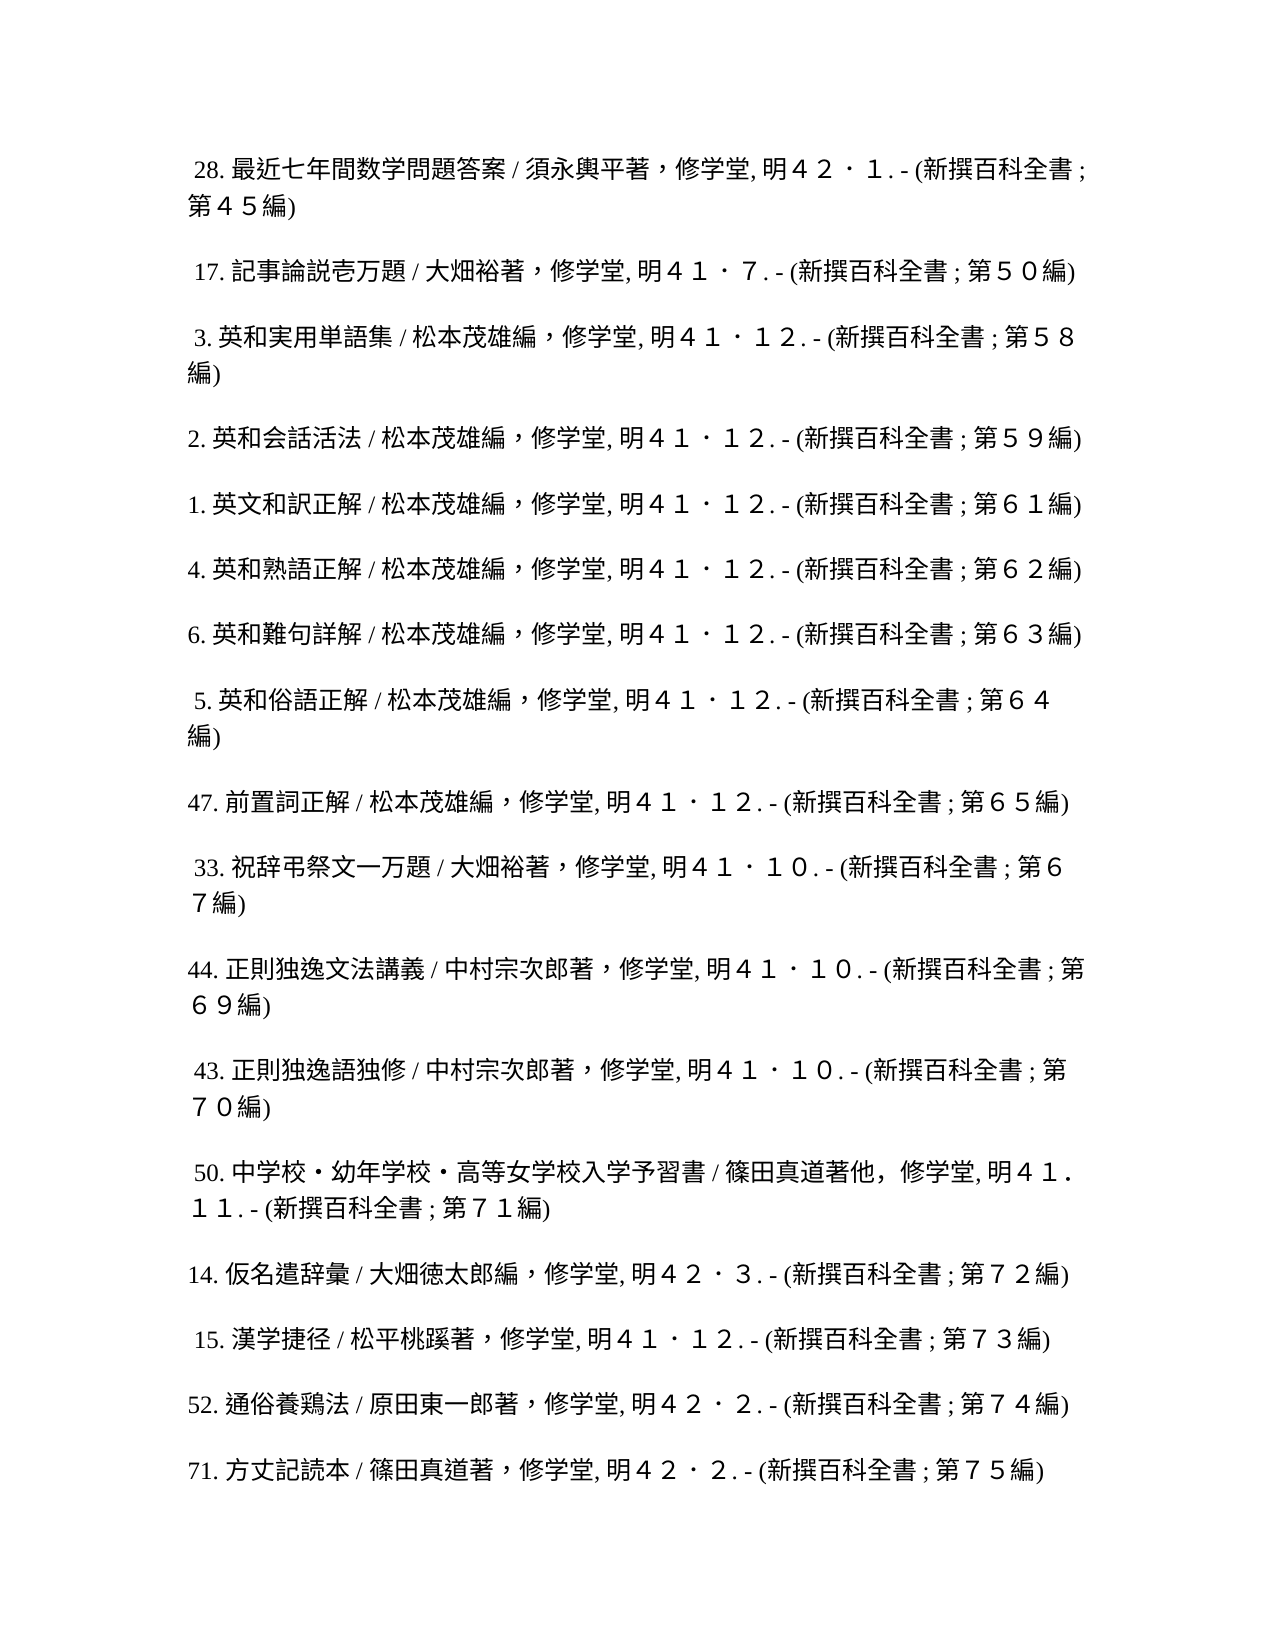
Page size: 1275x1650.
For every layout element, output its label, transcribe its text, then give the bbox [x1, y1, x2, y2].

text 14. 仮名遣辞彙 / 大畑徳太郎編，修学堂, 明４２．３. - (新撰百科全書 ; 第７２編) [187, 1254, 1087, 1290]
text 47. 前置詞正解 / 松本茂雄編，修学堂, 明４１．１２. - (新撰百科全書 ; 第６５編) [187, 782, 1087, 818]
text 50. 中学校・幼年学校・高等女学校入学予習書 / 篠田真道著他，修学堂, 明４１．１１. - (新撰百科全書 ; 第７１編) [187, 1152, 1087, 1225]
text 44. 正則独逸文法講義 / 中村宗次郎著，修学堂, 明４１．１０. - (新撰百科全書 ; 第６９編) [187, 949, 1087, 1022]
text 5. 英和俗語正解 / 松本茂雄編，修学堂, 明４１．１２. - (新撰百科全書 ; 第６４編) [187, 680, 1087, 753]
text 3. 英和実用単語集 / 松本茂雄編，修学堂, 明４１．１２. - (新撰百科全書 ; 第５８編) [187, 317, 1087, 389]
text 6. 英和難句詳解 / 松本茂雄編，修学堂, 明４１．１２. - (新撰百科全書 ; 第６３編) [187, 615, 1087, 651]
text 17. 記事論説壱万題 / 大畑裕著，修学堂, 明４１．７. - (新撰百科全書 ; 第５０編) [187, 252, 1087, 288]
text 52. 通俗養鶏法 / 原田東一郎著，修学堂, 明４２．２. - (新撰百科全書 ; 第７４編) [187, 1385, 1087, 1421]
text 15. 漢学捷径 / 松平桃蹊著，修学堂, 明４１．１２. - (新撰百科全書 ; 第７３編) [187, 1319, 1087, 1356]
text 71. 方丈記読本 / 篠田真道著，修学堂, 明４２．２. - (新撰百科全書 ; 第７５編) [187, 1450, 1087, 1487]
text 4. 英和熟語正解 / 松本茂雄編，修学堂, 明４１．１２. - (新撰百科全書 ; 第６２編) [187, 549, 1087, 586]
text 2. 英和会話活法 / 松本茂雄編，修学堂, 明４１．１２. - (新撰百科全書 ; 第５９編) [187, 419, 1087, 455]
text 33. 祝辞弔祭文一万題 / 大畑裕著，修学堂, 明４１．１０. - (新撰百科全書 ; 第６７編) [187, 847, 1087, 920]
text 1. 英文和訳正解 / 松本茂雄編，修学堂, 明４１．１２. - (新撰百科全書 ; 第６１編) [187, 484, 1087, 520]
text 28. 最近七年間数学問題答案 / 須永輿平著，修学堂, 明４２．１. - (新撰百科全書 ; 第４５編) [187, 150, 1087, 222]
text 43. 正則独逸語独修 / 中村宗次郎著，修学堂, 明４１．１０. - (新撰百科全書 ; 第７０編) [187, 1051, 1087, 1123]
